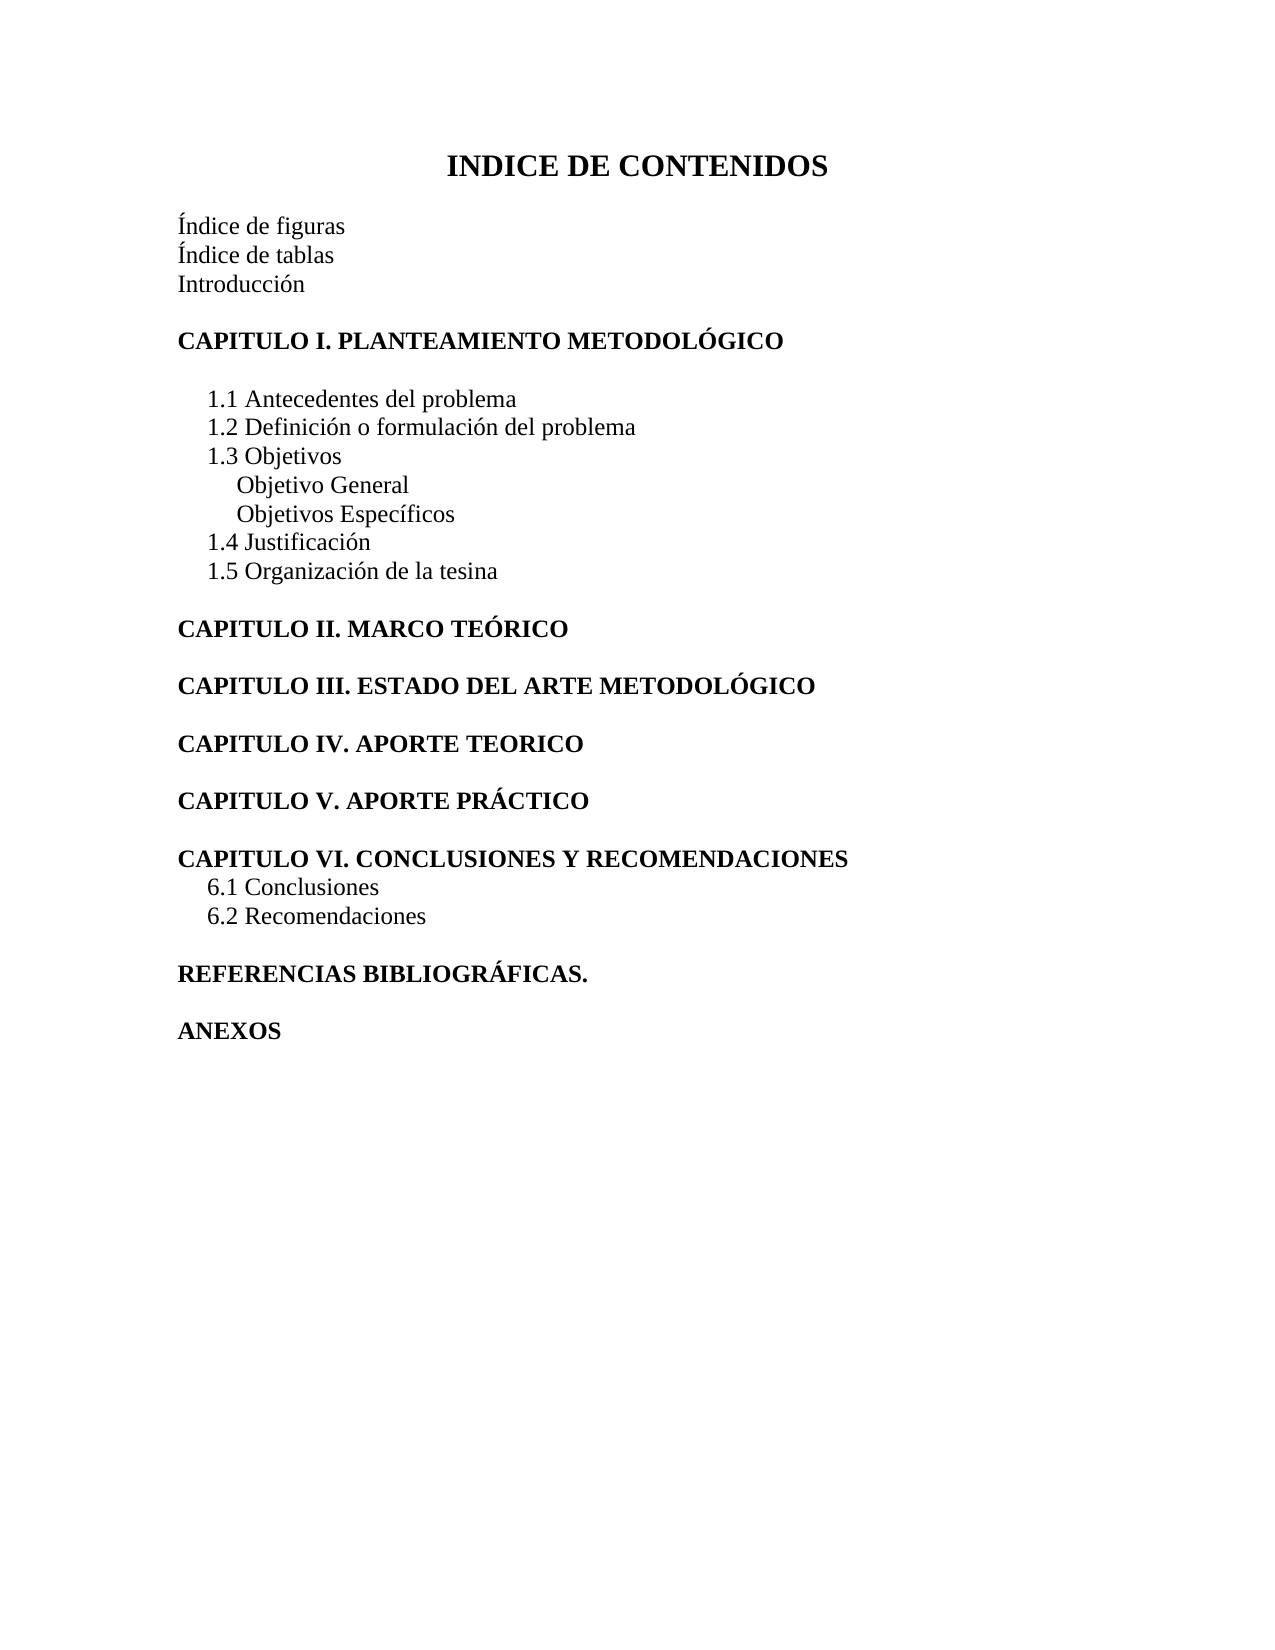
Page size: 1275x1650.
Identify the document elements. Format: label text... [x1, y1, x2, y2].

text 1.5 Organización de la tesina [207, 556, 1098, 585]
text 1.4 Justificación [207, 527, 1098, 556]
text CAPITULO II. MARCO TEÓRICO [177, 614, 1098, 642]
text Introducción [177, 269, 1098, 297]
text CAPITULO III. ESTADO DEL ARTE METODOLÓGICO [177, 671, 1098, 700]
text CAPITULO V. APORTE PRÁCTICO [177, 786, 1098, 815]
text CAPITULO I. PLANTEAMIENTO METODOLÓGICO [177, 326, 1098, 355]
text CAPITULO IV. APORTE TEORICO [177, 729, 1098, 757]
text ANEXOS [177, 1016, 1098, 1045]
text 6.2 Recomendaciones [207, 901, 1098, 930]
text 1.3 Objetivos [207, 441, 1098, 470]
text Objetivos Específicos [236, 499, 1098, 527]
text INDICE DE CONTENIDOS [177, 148, 1098, 183]
text 1.2 Definición o formulación del problema [207, 412, 1098, 441]
text REFERENCIAS BIBLIOGRÁFICAS. [177, 959, 1098, 987]
text 6.1 Conclusiones [207, 872, 1098, 901]
text 1.1 Antecedentes del problema [207, 384, 1098, 412]
text Objetivo General [236, 470, 1098, 499]
text Índice de tablas [177, 240, 1098, 269]
text CAPITULO VI. CONCLUSIONES Y RECOMENDACIONES [177, 844, 1098, 872]
text Índice de figuras [177, 211, 1098, 240]
